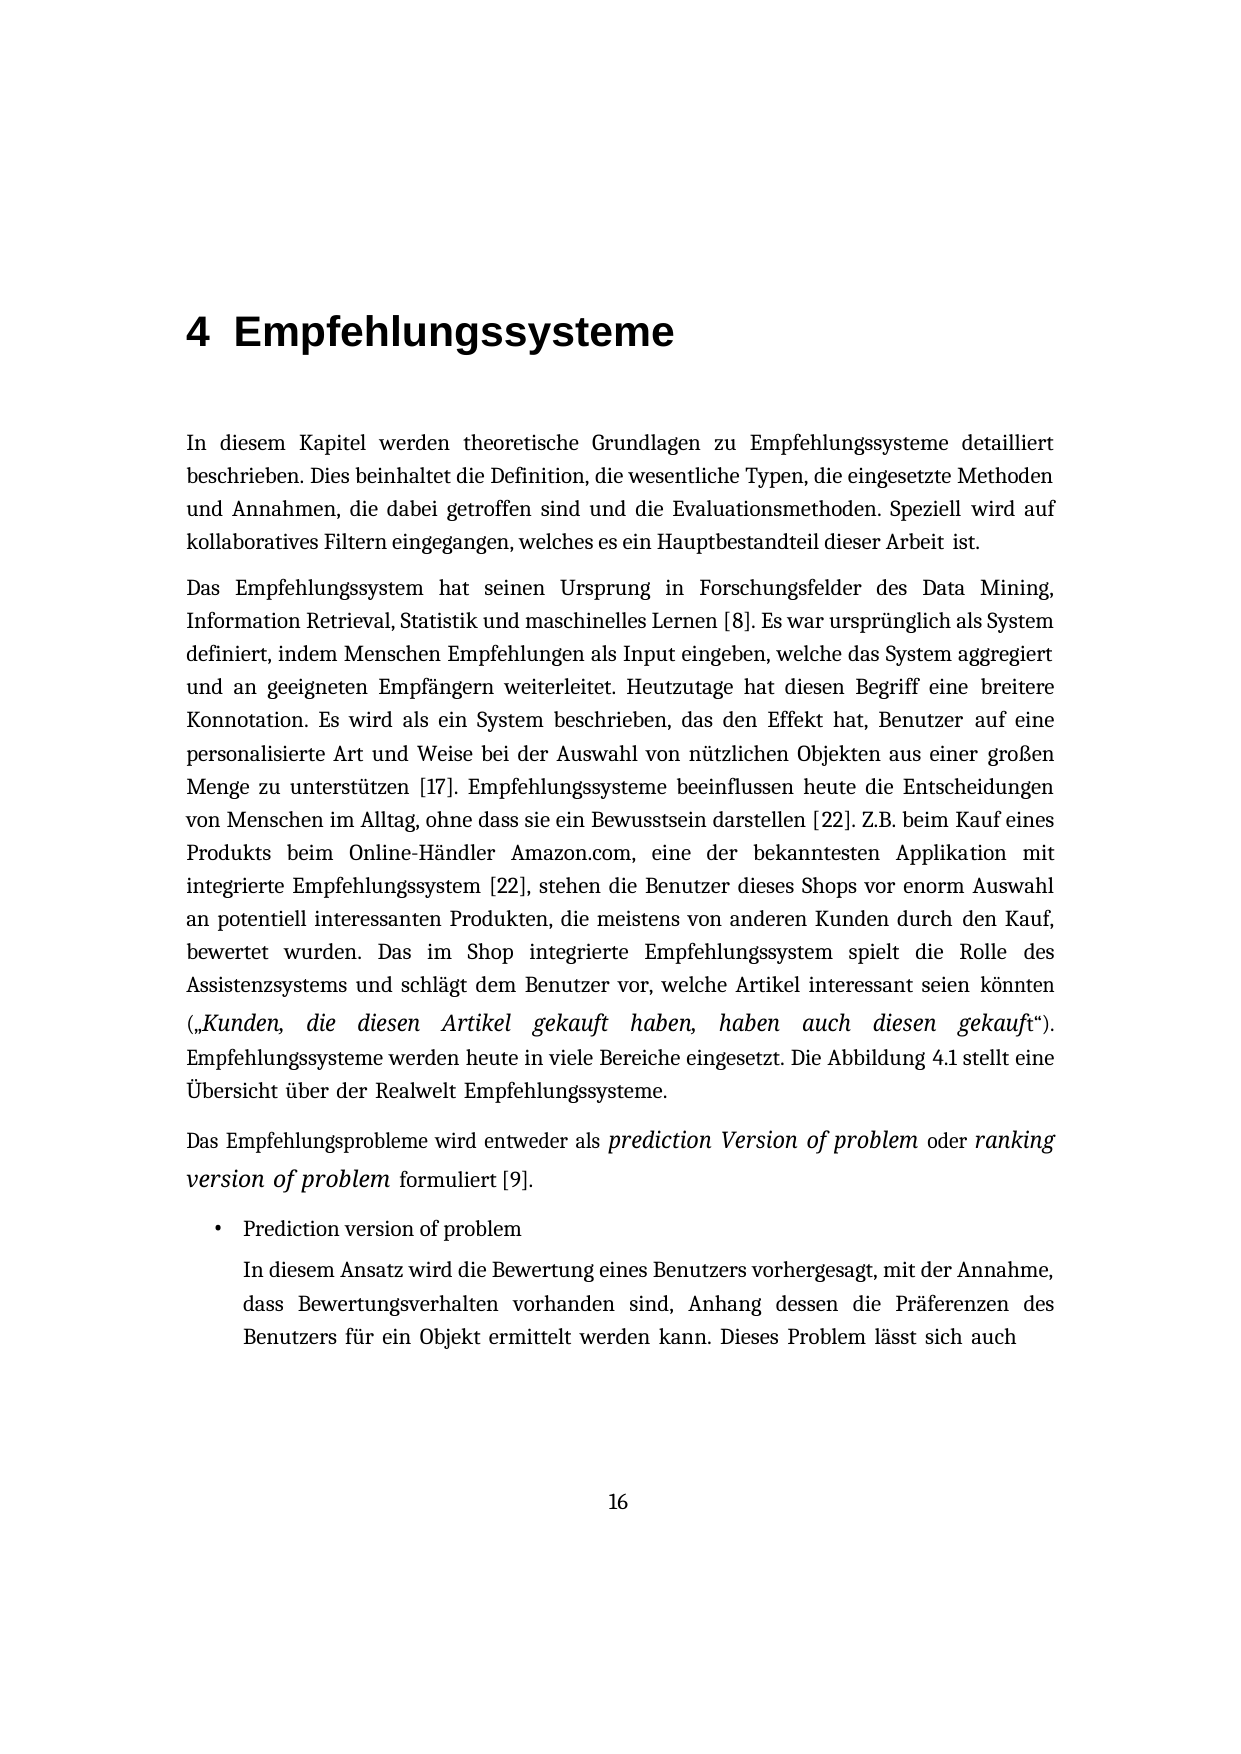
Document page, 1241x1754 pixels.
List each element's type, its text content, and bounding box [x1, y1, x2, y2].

text Das Empfehlungsprobleme wird entweder als prediction Version of problem oder ranking version of problem formuliert [9]. [186, 1124, 1054, 1194]
list Prediction version of problem [214, 1212, 1240, 1243]
text Das Empfehlungssystem hat seinen Ursprung in Forschungsfelder des Data Mining, Information Retrieval, Statistik und maschinelles Lernen [8]. Es war ursprünglich als System definiert, indem Menschen Empfehlungen als Input eingeben, welche das System aggregiert und an geeigneten Empfängern weiterleitet. Heutzutage hat diesen Begriff eine breitere Konnotation. Es wird als ein System beschrieben, das den Effekt hat, Benutzer auf eine personalisierte Art und Weise bei der Auswahl von nützlichen Objekten aus einer großen Menge zu unterstützen [17]. Empfehlungssysteme beeinflussen heute die Entscheidungen von Menschen im Alltag, ohne dass sie ein Bewusstsein darstellen [22]. Z.B. beim Kauf eines Produkts beim Online-Händler Amazon.com, eine der bekanntesten Applikation mit integrierte Empfehlungssystem [22], stehen die Benutzer dieses Shops vor enorm Auswahl an potentiell interessanten Produkten, die meistens von anderen Kunden durch den Kauf, bewertet wurden. Das im Shop integrierte Empfehlungssystem spielt die Rolle des Assistenzsystems und schlägt dem Benutzer vor, welche Artikel interessant seien könnten („Kunden, die diesen Artikel gekauft haben, haben auch diesen gekauft“). Empfehlungssysteme werden heute in viele Bereiche eingesetzt. Die Abbildung 4.1 stellt eine Übersicht über der Realwelt Empfehlungssysteme. [186, 575, 1054, 1104]
text In diesem Ansatz wird die Bewertung eines Benutzers vorhergesagt, mit der Annahme, dass Bewertungsverhalten vorhanden sind, Anhang dessen die Präferenzen des Benutzers für ein Objekt ermittelt werden kann. Dieses Problem lässt sich auch [243, 1257, 1054, 1350]
subtitle Empfehlungssysteme [186, 307, 1240, 356]
text In diesem Kapitel werden theoretische Grundlagen zu Empfehlungssysteme detailliert beschrieben. Dies beinhaltet die Definition, die wesentliche Typen, die eingesetzte Methoden und Annahmen, die dabei getroffen sind und die Evaluationsmethoden. Speziell wird auf kollaboratives Filtern eingegangen, welches es ein Hauptbestandteil dieser Arbeit ist. [186, 429, 1055, 555]
